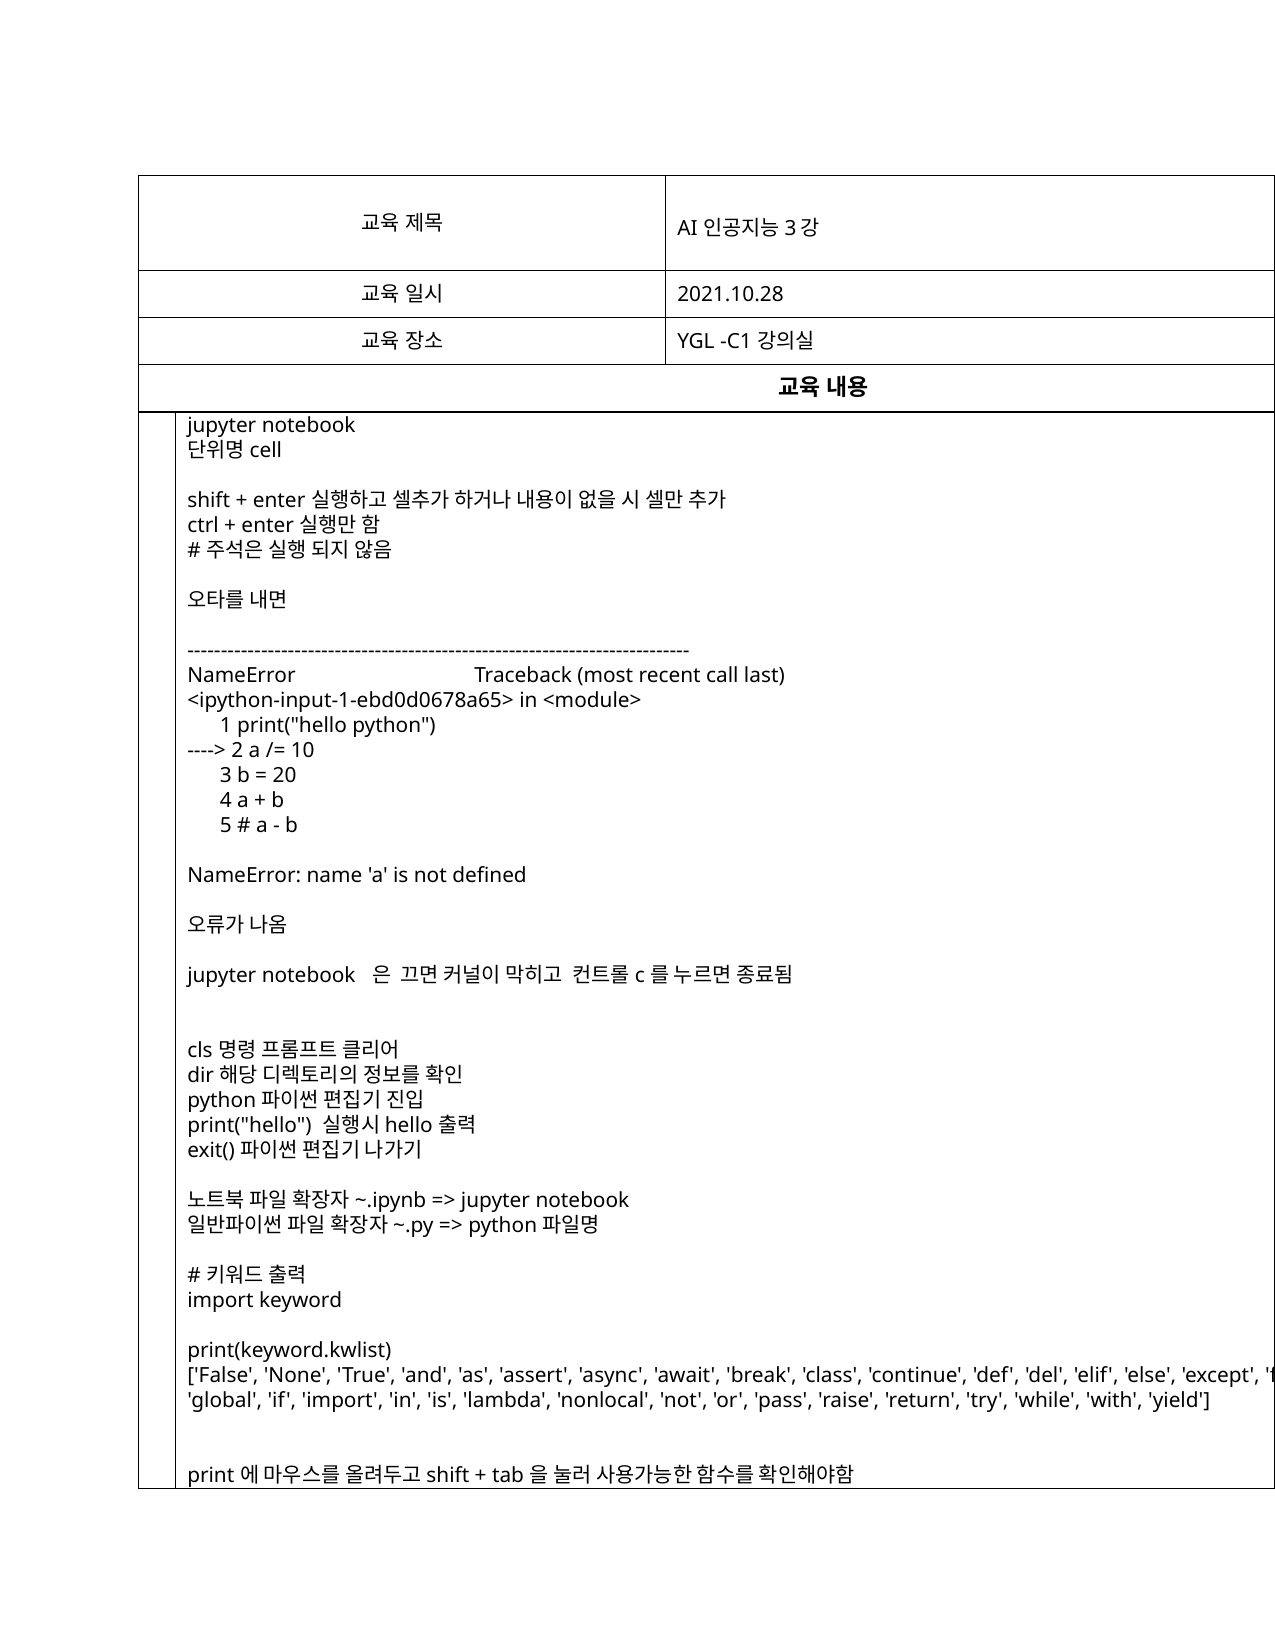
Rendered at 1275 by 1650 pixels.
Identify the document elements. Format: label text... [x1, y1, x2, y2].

table_cell 2021.10.28 [666, 271, 1274, 317]
table_cell YGL -C1 강의실 [666, 318, 1274, 364]
table_cell 교육 내용 [139, 365, 1274, 411]
table_cell 교육 일시 [139, 271, 665, 317]
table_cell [176, 413, 1274, 1487]
table_cell [139, 413, 175, 1487]
table_cell 교육 장소 [139, 318, 665, 364]
table_header 교육 제목 [139, 176, 665, 269]
table_header AI 인공지능 3강 [666, 176, 1274, 269]
